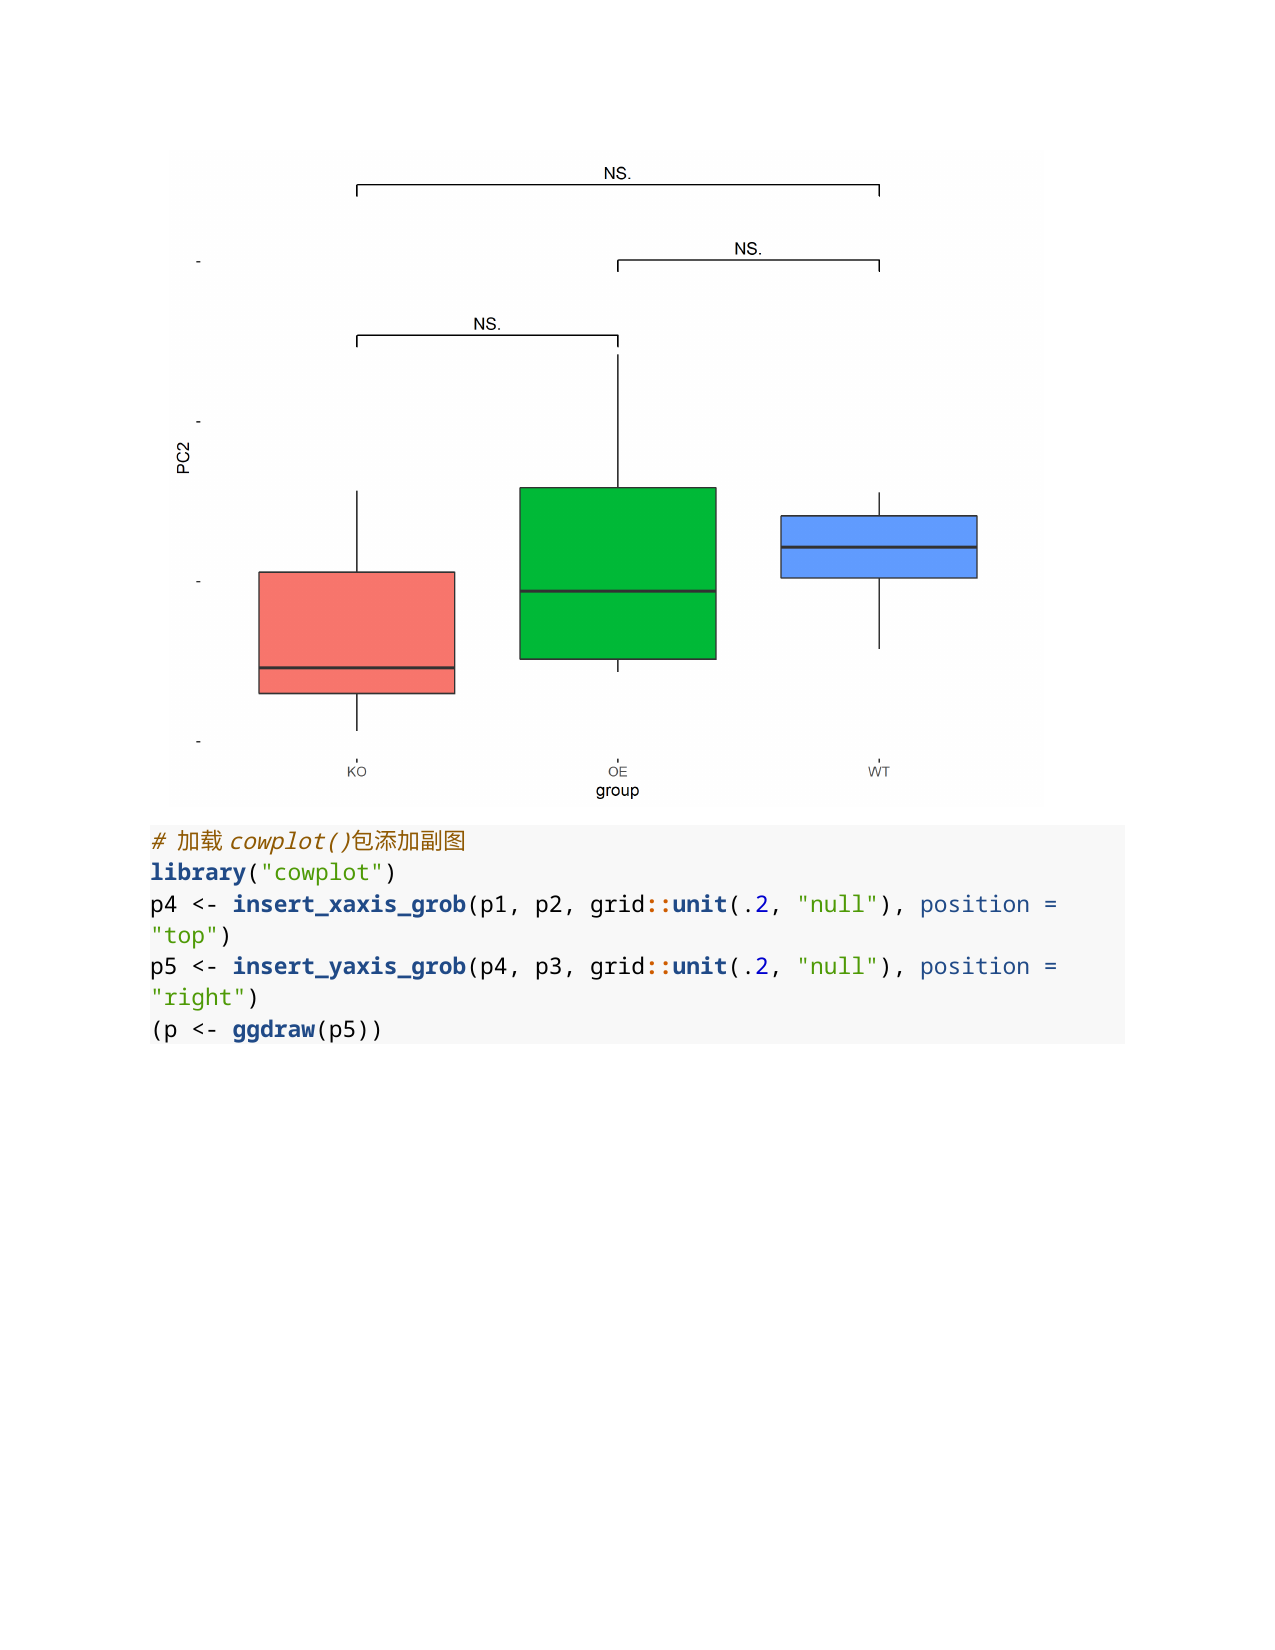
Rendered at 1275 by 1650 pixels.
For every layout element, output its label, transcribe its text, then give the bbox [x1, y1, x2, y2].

picture [168, 150, 1044, 807]
text # 加载cowplot()包添加副图 library("cowplot") p4 <- insert_xaxis_grob(p1, p2, grid::unit(.2, "null"), position = "top") p5 <- insert_yaxis_grob(p4, p3, grid::unit(.2, "null"), position = "right") (p <- ggdraw(p5)) [150, 825, 1125, 1044]
